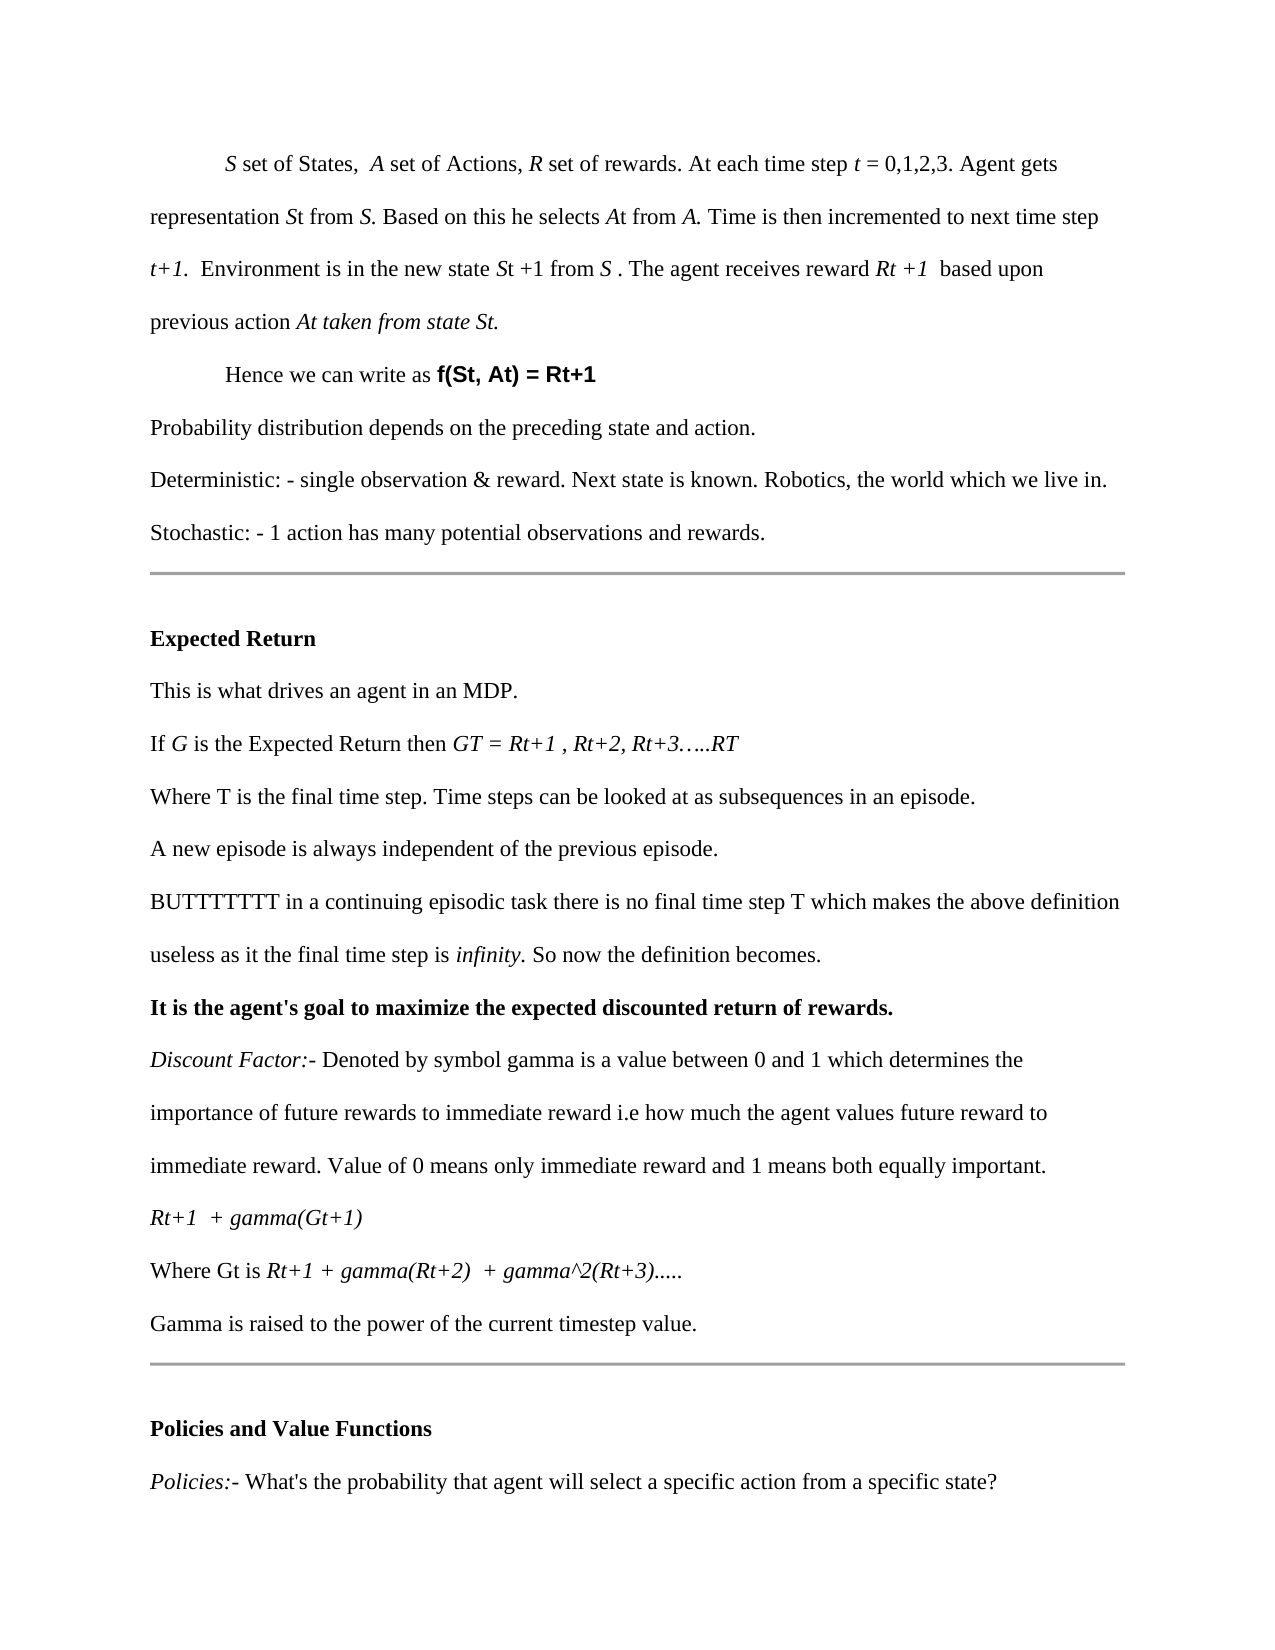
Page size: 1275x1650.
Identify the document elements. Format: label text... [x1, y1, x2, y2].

text This is what drives an agent in an MDP. If G is the Expected Return then GT = Rt+1 , Rt+2, Rt+3…..RT Where T is the final time step. Time steps can be looked at as subsequences in an episode. [150, 677, 1125, 809]
text Stochastic: - 1 action has many potential observations and rewards. [150, 519, 1125, 546]
text A new episode is always independent of the previous episode. [150, 835, 1125, 862]
text Deterministic: - single observation & reward. Next state is known. Robotics, the world which we live in. [150, 466, 1125, 493]
text Probability distribution depends on the preceding state and action. [150, 414, 1125, 440]
text Policies and Value Functions [150, 1415, 1125, 1442]
text Expected Return [150, 624, 1125, 651]
text BUTTTTTTT in a continuing episodic task there is no final time step T which makes the above definition useless as it the final time step is infinity. So now the definition becomes. It is the agent's goal to maximize the expected discounted return of rewards. [150, 888, 1125, 1020]
text S set of States, A set of Actions, R set of rewards. At each time step t = 0,1,2,3. Agent gets representation St from S. Based on this he selects At from A. Time is then incremented to next time step t+1. Environment is in the new state St +1 from S . The agent receives reward Rt +1 based upon previous action At taken from state St. [150, 150, 1125, 334]
text Rt+1 + gamma(Gt+1) [150, 1204, 1125, 1231]
text Hence we can write as f(St, At) = Rt+1 [150, 361, 1125, 387]
text Discount Factor:- Denoted by symbol gamma is a value between 0 and 1 which determines the importance of future rewards to immediate reward i.e how much the agent values future reward to immediate reward. Value of 0 means only immediate reward and 1 means both equally important. [150, 1046, 1125, 1178]
text Policies:- What's the probability that agent will select a specific action from a specific state? [150, 1468, 1125, 1494]
text Where Gt is Rt+1 + gamma(Rt+2) + gamma^2(Rt+3)..... Gamma is raised to the power of the current timestep value. [150, 1257, 1125, 1336]
